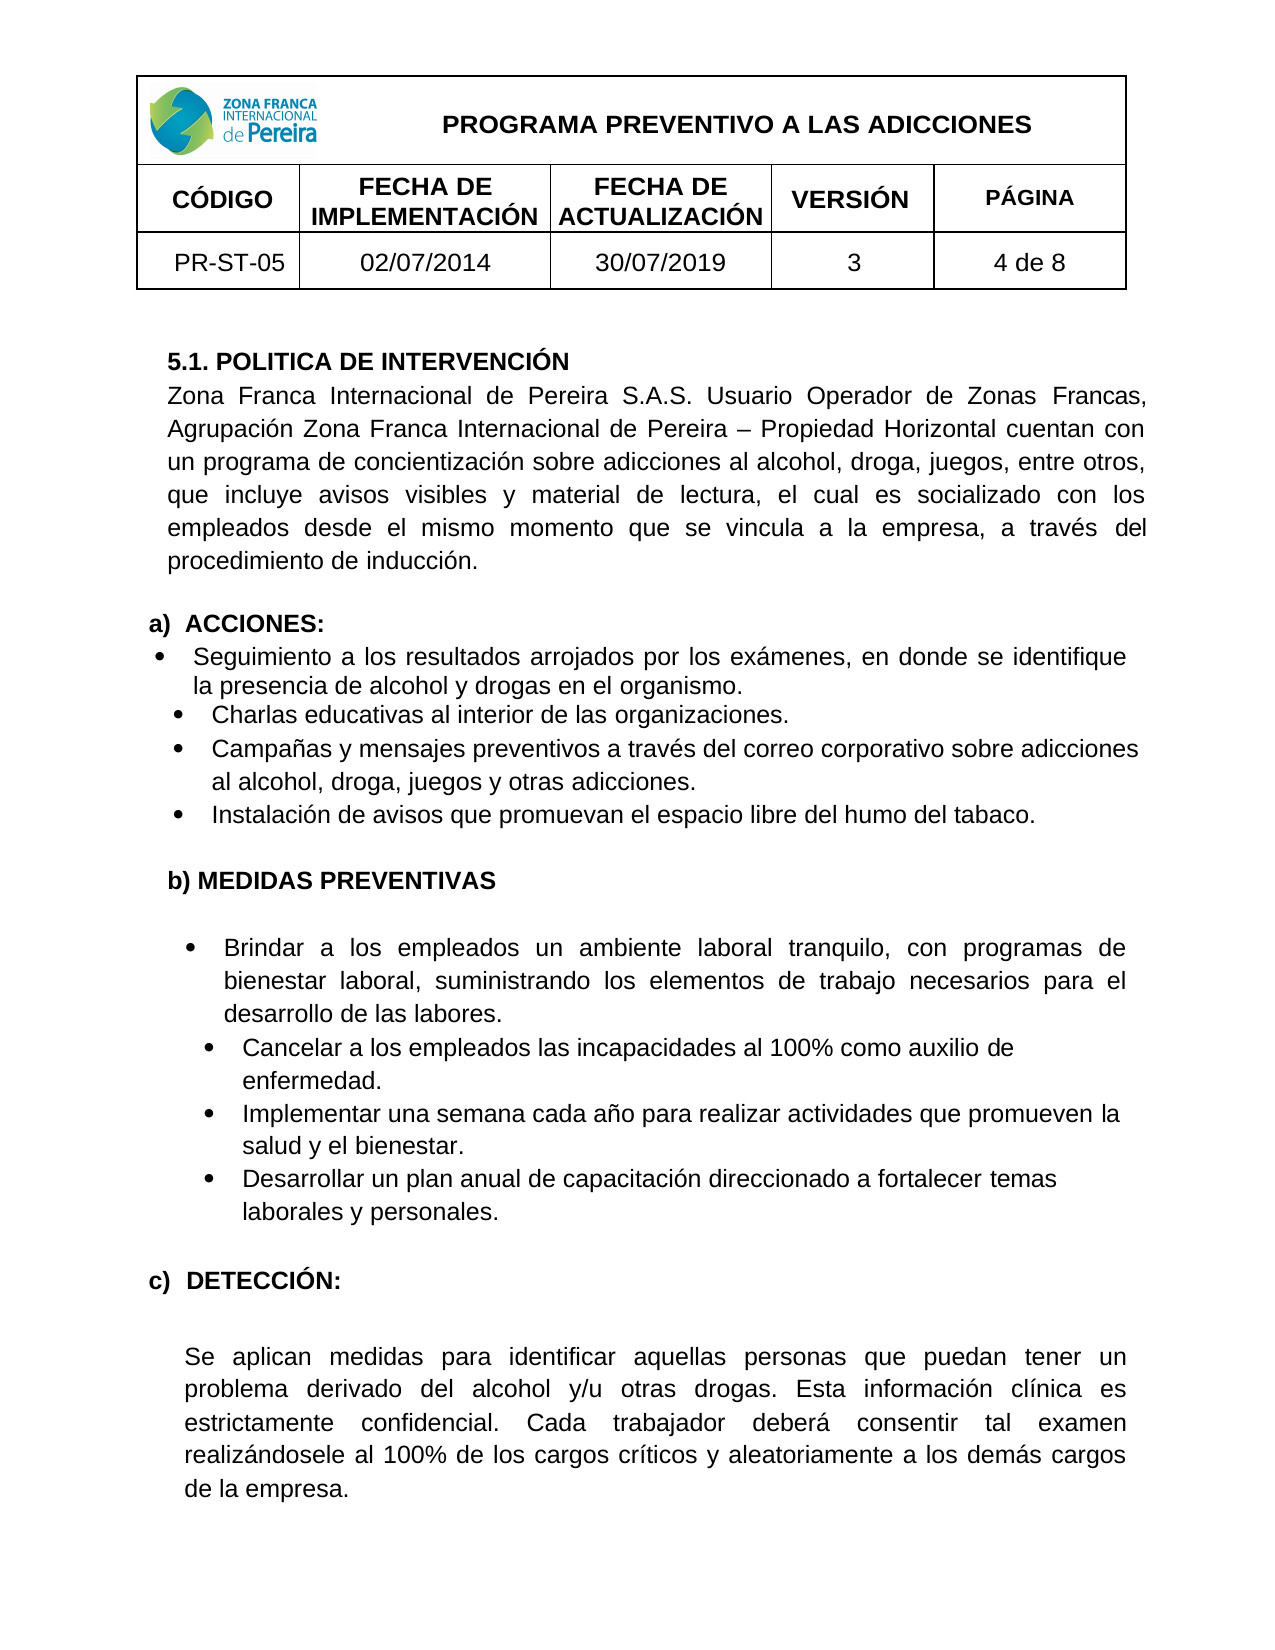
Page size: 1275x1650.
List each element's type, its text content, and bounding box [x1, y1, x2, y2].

list Brindar a los empleados un ambiente laboral tranquilo, con programas de bienestar laboral, suministrando los elementos de trabajo necesarios para el desarrollo de las labores. [186, 933, 1128, 1028]
text Se aplican medidas para identificar aquellas personas que puedan tener un problema derivado del alcohol y/u otras drogas. Esta información clínica es estrictamente confidencial. Cada trabajador deberá consentir tal examen realizándosele al 100% de los cargos críticos y aleatoriamente a los demás cargos de la empresa. [184, 1341, 1128, 1502]
list Seguimiento a los resultados arrojados por los exámenes, en donde se identifique la presencia de alcohol y drogas en el organismo. [155, 642, 1128, 700]
subtitle a) ACCIONES: [148, 609, 1154, 638]
subtitle DETECCIÓN: [148, 1266, 1154, 1295]
picture [149, 83, 317, 159]
